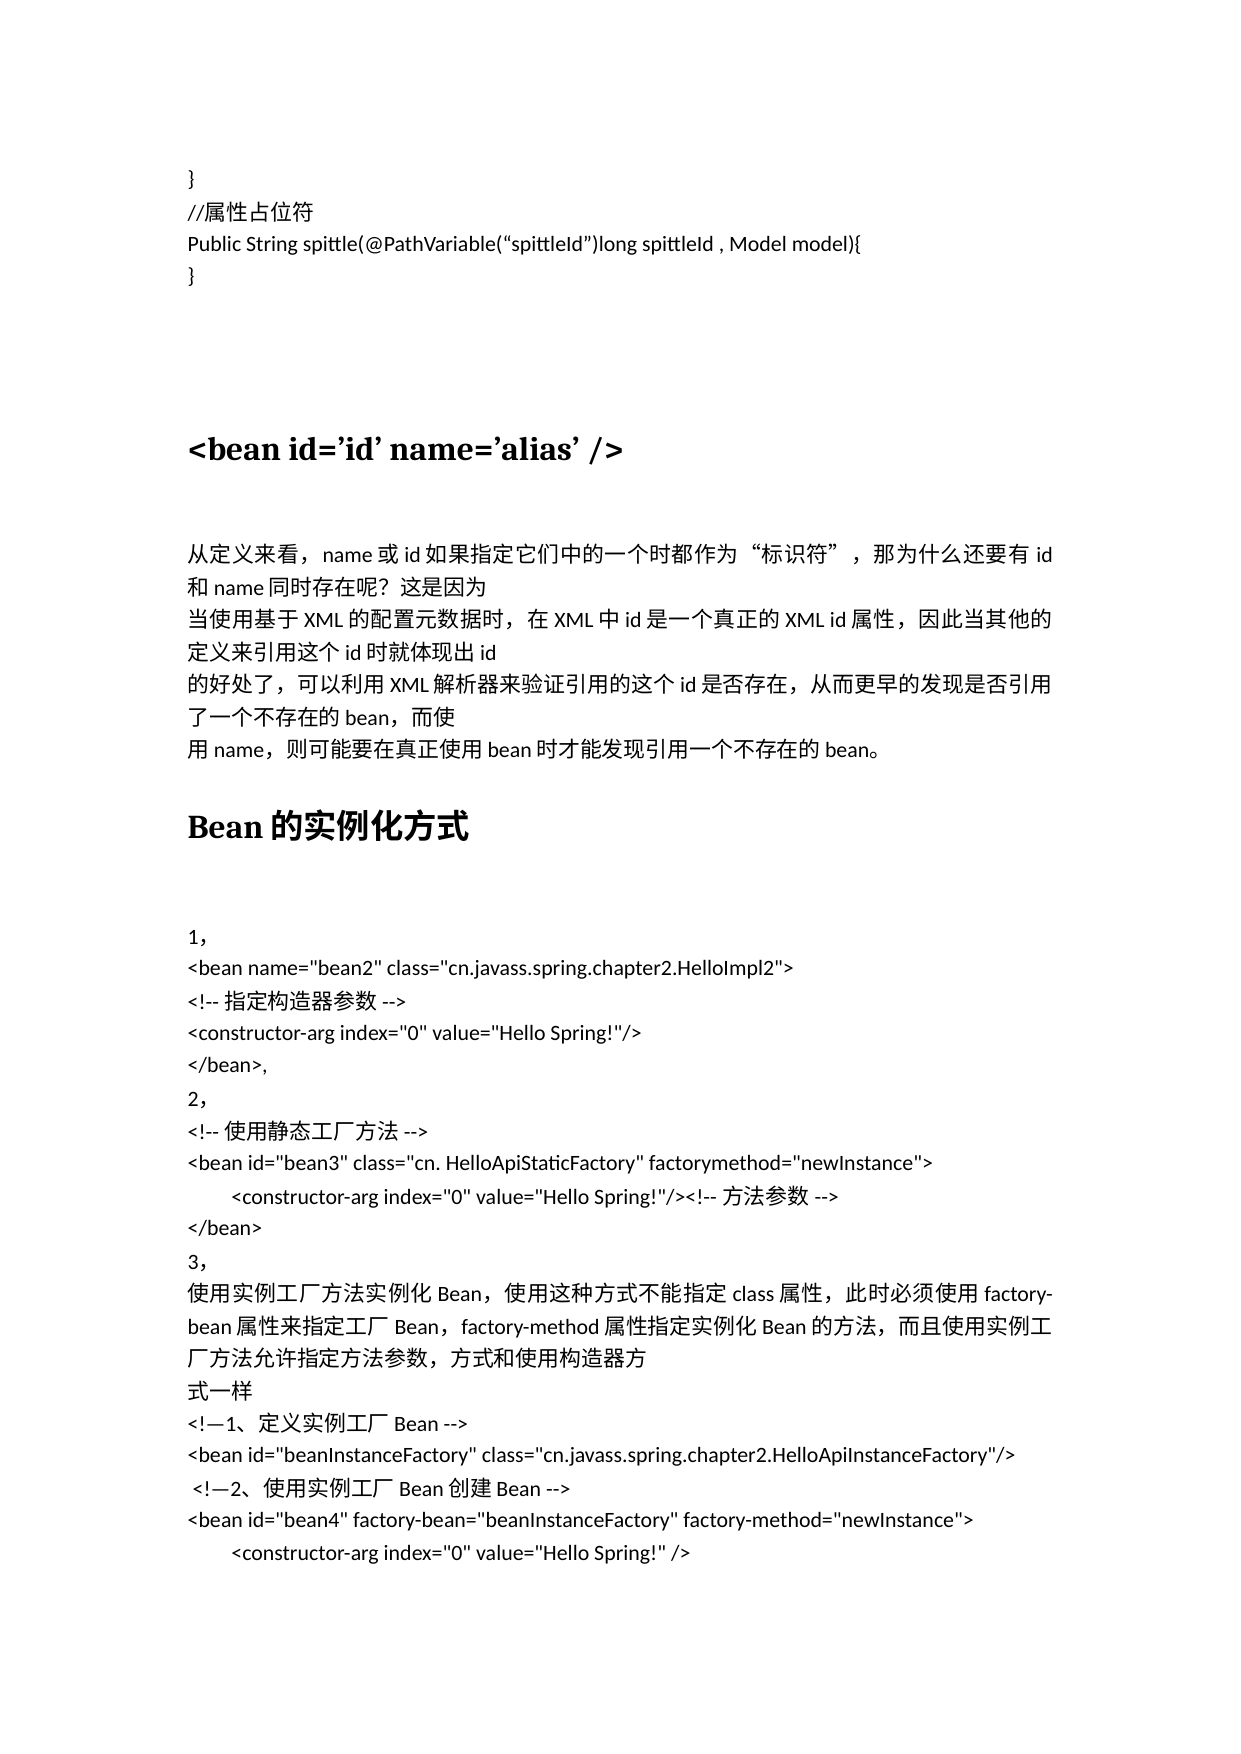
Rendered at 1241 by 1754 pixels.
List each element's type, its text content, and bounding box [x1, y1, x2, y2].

text <constructor-arg index="0" value="Hello Spring!" /> [187, 1536, 1053, 1568]
text } [187, 162, 1053, 194]
text 使用实例工厂方法实例化Bean，使用这种方式不能指定class属性，此时必须使用factory-bean属性来指定工厂Bean，factory-method属性指定实例化Bean的方法，而且使用实例工厂方法允许指定方法参数，方式和使用构造器方 式一样 [187, 1276, 1053, 1406]
text <!—1、定义实例工厂Bean --> [187, 1406, 1053, 1438]
text } [187, 259, 1053, 292]
text <bean id="bean3" class="cn. HelloApiStaticFactory" factorymethod="newInstance"> [187, 1146, 1053, 1178]
text <!—2、使用实例工厂Bean创建Bean --> [187, 1471, 1053, 1503]
text <constructor-arg index="0" value="Hello Spring!"/><!-- 方法参数 --> [187, 1178, 1053, 1211]
subtitle Bean的实例化方式 [187, 791, 1053, 856]
text <!-- 使用静态工厂方法 --> [187, 1113, 1053, 1146]
text </bean> [187, 1211, 1053, 1243]
subtitle <bean id=’id’ name=’alias’ /> [187, 417, 1053, 482]
text Public String spittle(@PathVariable(“spittleId”)long spittleId , Model model){ [187, 227, 1053, 259]
text <bean id="beanInstanceFactory" class="cn.javass.spring.chapter2.HelloApiInstanceFactory"/> [187, 1438, 1053, 1471]
text 1， [187, 918, 1053, 951]
text 2， [187, 1081, 1053, 1113]
text //属性占位符 [187, 194, 1053, 227]
text <bean name="bean2" class="cn.javass.spring.chapter2.HelloImpl2"> <!-- 指定构造器参数 --> <constructor-arg index="0" value="Hello Spring!"/> [187, 951, 1053, 1048]
text </bean>, [187, 1048, 1053, 1081]
text 3， [187, 1243, 1053, 1276]
text <bean id="bean4" factory-bean="beanInstanceFactory" factory-method="newInstance"> [187, 1503, 1053, 1536]
text 从定义来看，name或id如果指定它们中的一个时都作为“标识符”，那为什么还要有id和name同时存在呢？这是因为 当使用基于XML的配置元数据时，在XML中id是一个真正的XML id属性，因此当其他的定义来引用这个id时就体现出id 的好处了，可以利用XML解析器来验证引用的这个id是否存在，从而更早的发现是否引用了一个不存在的bean，而使 用name，则可能要在真正使用bean时才能发现引用一个不存在的bean。 [187, 537, 1053, 764]
